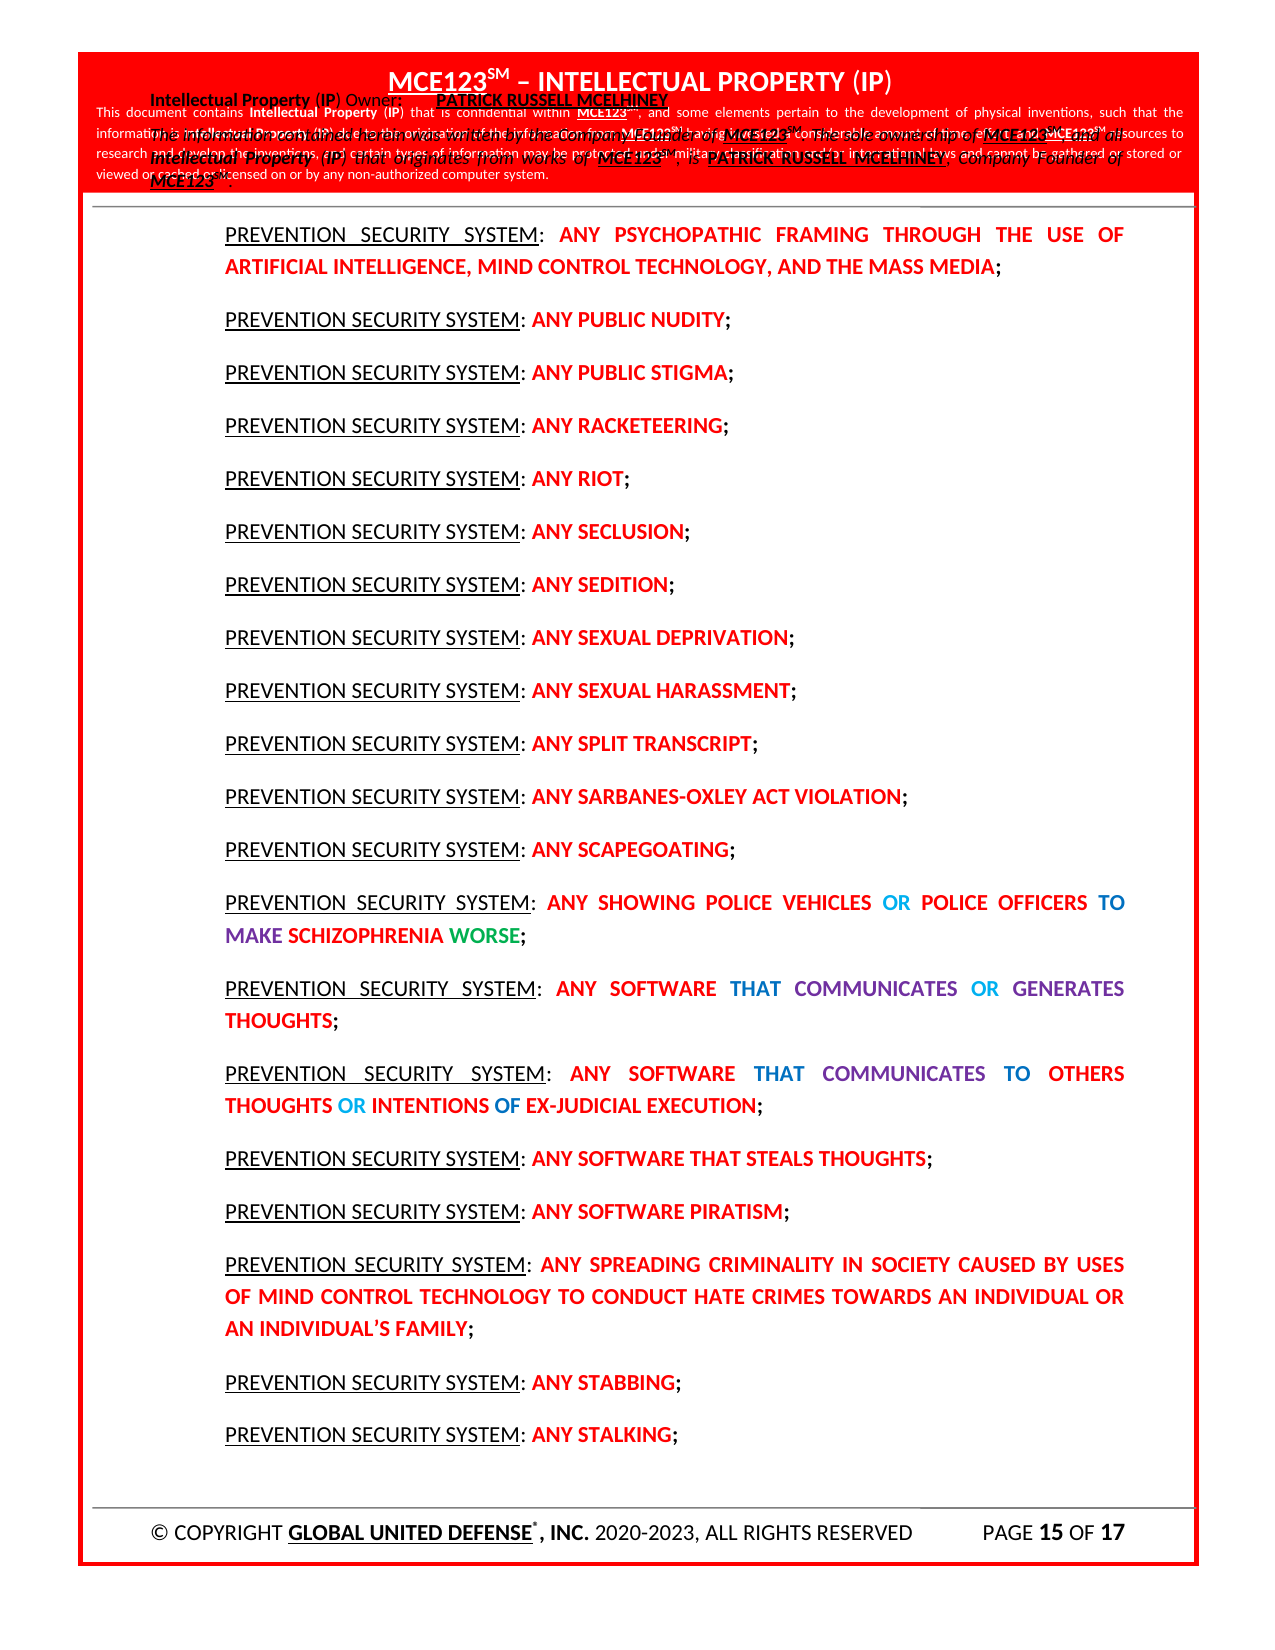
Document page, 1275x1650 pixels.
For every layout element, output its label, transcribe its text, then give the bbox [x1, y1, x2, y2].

text PREVENTION SECURITY SYSTEM: ANY SCAPEGOATING; [187, 836, 1125, 863]
text PREVENTION SECURITY SYSTEM: ANY STALKING; [187, 1421, 1125, 1449]
text PREVENTION SECURITY SYSTEM: ANY SOFTWARE THAT COMMUNICATES TO OTHERS THOUGHTS OR INTENTIONS OF EX-JUDICIAL EXECUTION; [225, 1059, 1125, 1119]
text PREVENTION SECURITY SYSTEM: ANY SOFTWARE PIRATISM; [187, 1197, 1125, 1225]
text PREVENTION SECURITY SYSTEM: ANY RIOT; [187, 464, 1125, 492]
text PREVENTION SECURITY SYSTEM: ANY PUBLIC STIGMA; [187, 358, 1125, 386]
text PREVENTION SECURITY SYSTEM: ANY SEXUAL DEPRIVATION; [187, 623, 1125, 651]
text PREVENTION SECURITY SYSTEM: ANY SPLIT TRANSCRIPT; [187, 729, 1125, 757]
text PREVENTION SECURITY SYSTEM: ANY SEXUAL HARASSMENT; [187, 676, 1125, 704]
text PREVENTION SECURITY SYSTEM: ANY RACKETEERING; [187, 411, 1125, 439]
text PREVENTION SECURITY SYSTEM: ANY SOFTWARE THAT STEALS THOUGHTS; [187, 1144, 1125, 1172]
text PREVENTION SECURITY SYSTEM: ANY STABBING; [187, 1368, 1125, 1396]
text PREVENTION SECURITY SYSTEM: ANY SOFTWARE THAT COMMUNICATES OR GENERATES THOUGHTS; [225, 974, 1125, 1034]
text PREVENTION SECURITY SYSTEM: ANY SECLUSION; [187, 517, 1125, 545]
text PREVENTION SECURITY SYSTEM: ANY PUBLIC NUDITY; [187, 305, 1125, 333]
text PREVENTION SECURITY SYSTEM: ANY SPREADING CRIMINALITY IN SOCIETY CAUSED BY USES OF MIND CONTROL TECHNOLOGY TO CONDUCT HATE CRIMES TOWARDS AN INDIVIDUAL OR AN INDIVIDUAL’S FAMILY; [225, 1250, 1125, 1343]
text PREVENTION SECURITY SYSTEM: ANY PSYCHOPATHIC FRAMING THROUGH THE USE OF ARTIFICIAL INTELLIGENCE, MIND CONTROL TECHNOLOGY, AND THE MASS MEDIA; [225, 220, 1125, 280]
text PREVENTION SECURITY SYSTEM: ANY SARBANES-OXLEY ACT VIOLATION; [187, 782, 1125, 811]
text PREVENTION SECURITY SYSTEM: ANY SEDITION; [187, 570, 1125, 598]
text PREVENTION SECURITY SYSTEM: ANY SHOWING POLICE VEHICLES OR POLICE OFFICERS TO MAKE SCHIZOPHRENIA WORSE; [225, 888, 1125, 949]
